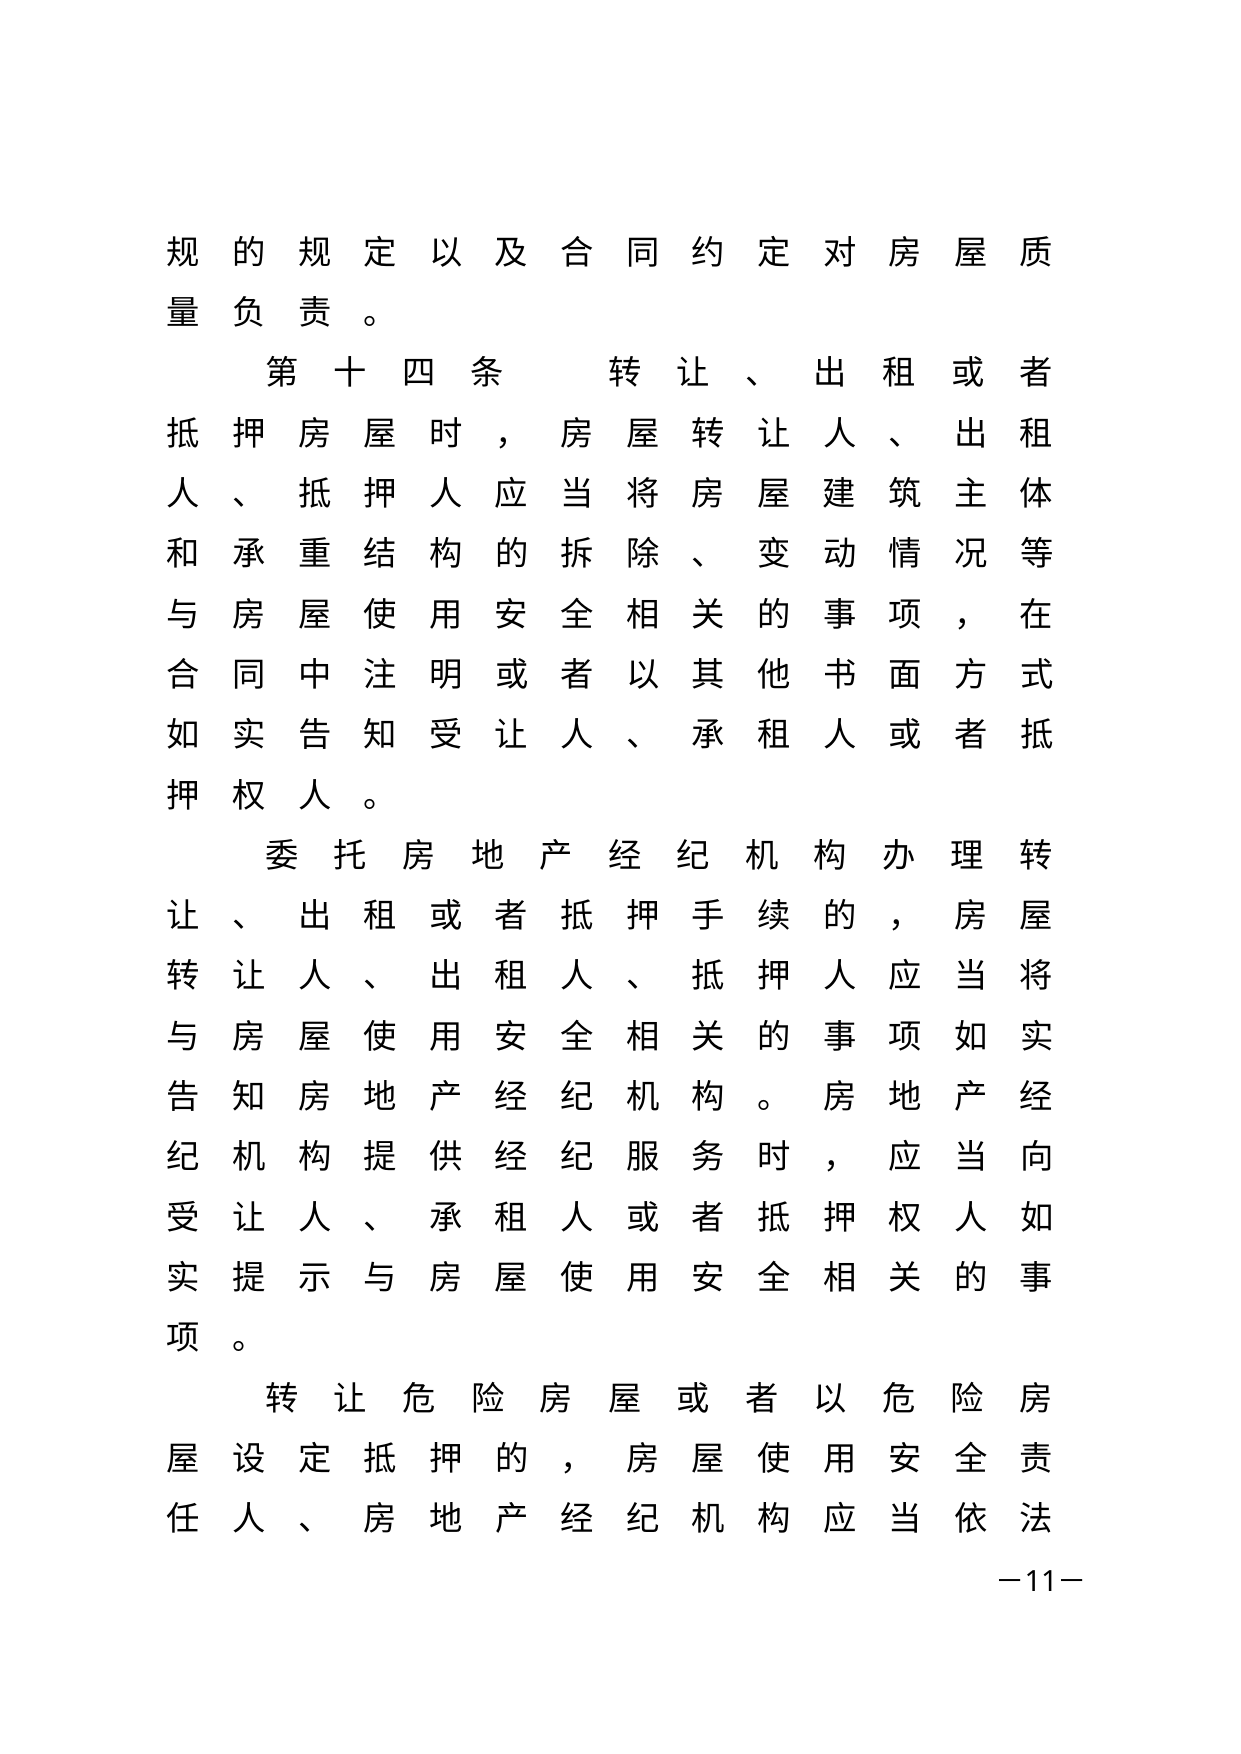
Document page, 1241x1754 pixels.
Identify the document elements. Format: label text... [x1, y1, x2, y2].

text 城市房屋的勘察、设计、施工、监理等单位以及农村房屋的设计、施工、材料供应等单位或者个人，应当依照有关法律、法规的规定以及合同约定对房屋质量负责。 [167, 219, 1085, 340]
text 转让危险房屋或者以危险房屋设定抵押的，房屋使用安全责任人、房地产经纪机构应当依法如实告知危险房屋情况。 [167, 1365, 1085, 1546]
text 第十四条 转让、出租或者抵押房屋时，房屋转让人、出租人、抵押人应当将房屋建筑主体和承重结构的拆除、变动情况等与房屋使用安全相关的事项，在合同中注明或者以其他书面方式如实告知受让人、承租人或者抵押权人。 [167, 340, 1085, 823]
text 委托房地产经纪机构办理转让、出租或者抵押手续的，房屋转让人、出租人、抵押人应当将与房屋使用安全相关的事项如实告知房地产经纪机构。房地产经纪机构提供经纪服务时，应当向受让人、承租人或者抵押权人如实提示与房屋使用安全相关的事项。 [167, 823, 1085, 1365]
